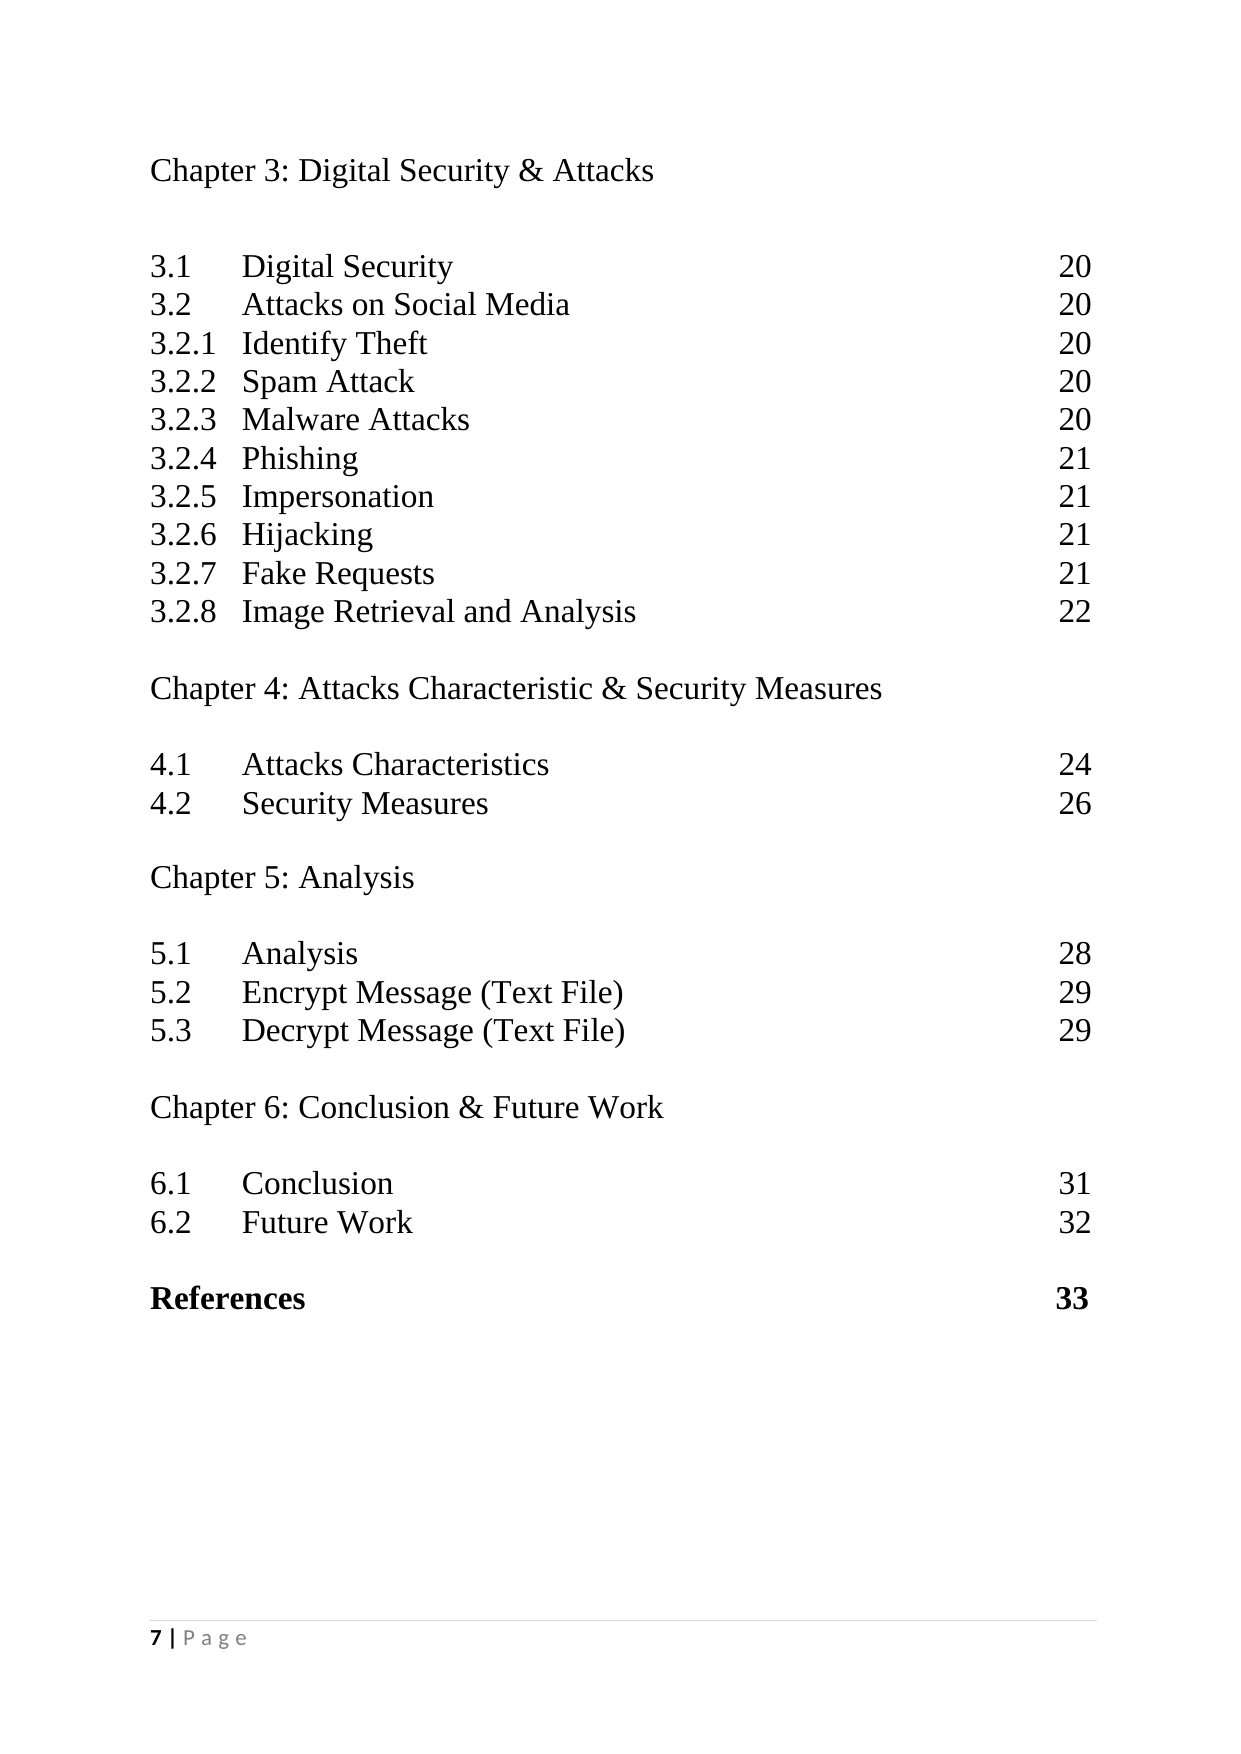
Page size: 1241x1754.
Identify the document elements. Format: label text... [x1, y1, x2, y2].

text Chapter 6: Conclusion & Future Work [150, 1087, 1097, 1125]
text 3.2.3 Malware Attacks 20 [150, 400, 1097, 438]
text 6.1 Conclusion 31 [150, 1164, 1097, 1202]
text 5.2 Encrypt Message (Text File) 29 [150, 972, 1097, 1010]
text 3.2.1 Identify Theft 20 [150, 323, 1097, 361]
text 5.3 Decrypt Message (Text File) 29 [150, 1010, 1097, 1049]
text References 33 [150, 1279, 1097, 1317]
text 3.2.2 Spam Attack 20 [150, 361, 1097, 400]
text 3.2 Attacks on Social Media 20 [150, 285, 1097, 323]
text 3.2.6 Hijacking 21 [150, 515, 1097, 553]
text 3.2.4 Phishing 21 [150, 438, 1097, 476]
text 3.2.7 Fake Requests 21 [150, 553, 1097, 591]
text 5.1 Analysis 28 [150, 934, 1097, 972]
text 3.2.8 Image Retrieval and Analysis 22 [150, 591, 1097, 630]
text 6.2 Future Work 32 [150, 1202, 1097, 1240]
text 3.1 Digital Security 20 [150, 246, 1097, 285]
text Chapter 5: Analysis [150, 857, 1097, 895]
text Chapter 4: Attacks Characteristic & Security Measures [150, 668, 1097, 706]
text 3.2.5 Impersonation 21 [150, 476, 1097, 515]
text 4.2 Security Measures 26 [150, 783, 1094, 821]
text Chapter 3: Digital Security & Attacks [150, 150, 1097, 188]
text 4.1 Attacks Characteristics 24 [150, 745, 1094, 783]
